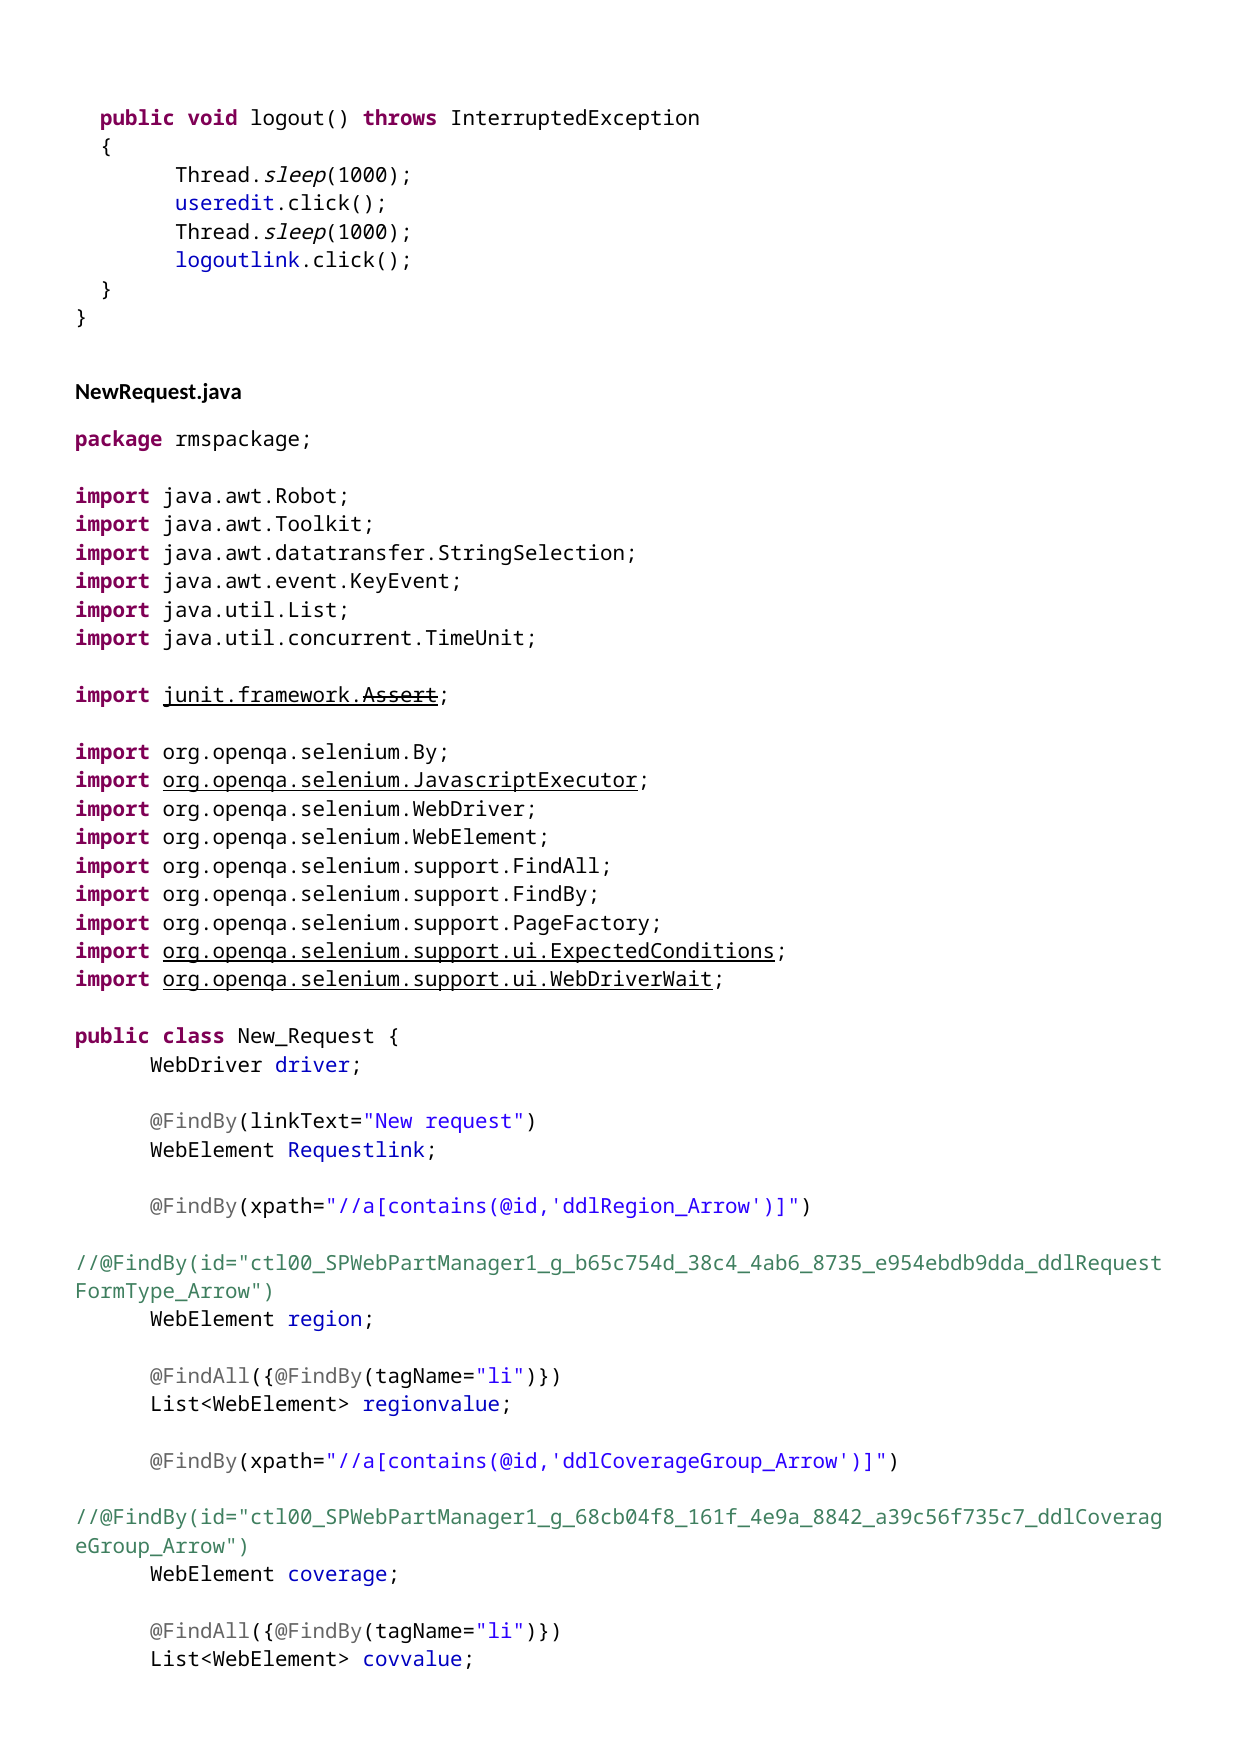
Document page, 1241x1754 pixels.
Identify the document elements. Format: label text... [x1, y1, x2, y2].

text @FindAll({@FindBy(tagName="li")}) [75, 1361, 1165, 1389]
text import java.util.concurrent.TimeUnit; [75, 623, 1165, 652]
text Thread.sleep(1000); [75, 160, 1165, 188]
text NewRequest.java [75, 377, 1165, 405]
text import org.openqa.selenium.support.ui.ExpectedConditions; [75, 936, 1165, 964]
text import java.awt.event.KeyEvent; [75, 566, 1165, 595]
text import org.openqa.selenium.JavascriptExecutor; [75, 766, 1165, 794]
text @FindAll({@FindBy(tagName="li")}) [75, 1616, 1165, 1644]
text Thread.sleep(1000); [75, 217, 1165, 245]
text WebElement region; [75, 1304, 1165, 1333]
text import java.awt.Robot; [75, 481, 1165, 509]
text } [75, 274, 1165, 302]
text useredit.click(); [75, 188, 1165, 217]
text //@FindBy(id="ctl00_SPWebPartManager1_g_b65c754d_38c4_4ab6_8735_e954ebdb9dda_ddlRequestFormType_Arrow") [75, 1220, 1165, 1304]
text WebElement Requestlink; [75, 1135, 1165, 1163]
text import org.openqa.selenium.WebElement; [75, 822, 1165, 851]
text List<WebElement> regionvalue; [75, 1389, 1165, 1418]
text { [75, 131, 1165, 160]
text import java.awt.datatransfer.StringSelection; [75, 538, 1165, 566]
text //@FindBy(id="ctl00_SPWebPartManager1_g_68cb04f8_161f_4e9a_8842_a39c56f735c7_ddlCoverageGroup_Arrow") [75, 1474, 1165, 1559]
text @FindBy(xpath="//a[contains(@id,'ddlCoverageGroup_Arrow')]") [75, 1446, 1165, 1474]
text logoutlink.click(); [75, 245, 1165, 274]
text import org.openqa.selenium.By; [75, 737, 1165, 766]
text import org.openqa.selenium.support.PageFactory; [75, 908, 1165, 936]
text package rmspackage; [75, 424, 1165, 453]
text @FindBy(linkText="New request") [75, 1106, 1165, 1135]
text public class New_Request { [75, 1021, 1165, 1050]
text import org.openqa.selenium.WebDriver; [75, 794, 1165, 822]
text } [75, 302, 1165, 331]
text WebDriver driver; [75, 1050, 1165, 1078]
text import java.awt.Toolkit; [75, 509, 1165, 538]
text import org.openqa.selenium.support.FindBy; [75, 879, 1165, 908]
text import org.openqa.selenium.support.ui.WebDriverWait; [75, 964, 1165, 993]
text import junit.framework.Assert; [75, 680, 1165, 709]
text import java.util.List; [75, 595, 1165, 623]
text List<WebElement> covvalue; [75, 1644, 1165, 1673]
text @FindBy(xpath="//a[contains(@id,'ddlRegion_Arrow')]") [75, 1191, 1165, 1220]
text WebElement coverage; [75, 1559, 1165, 1588]
text import org.openqa.selenium.support.FindAll; [75, 851, 1165, 879]
text public void logout() throws InterruptedException [75, 103, 1165, 131]
